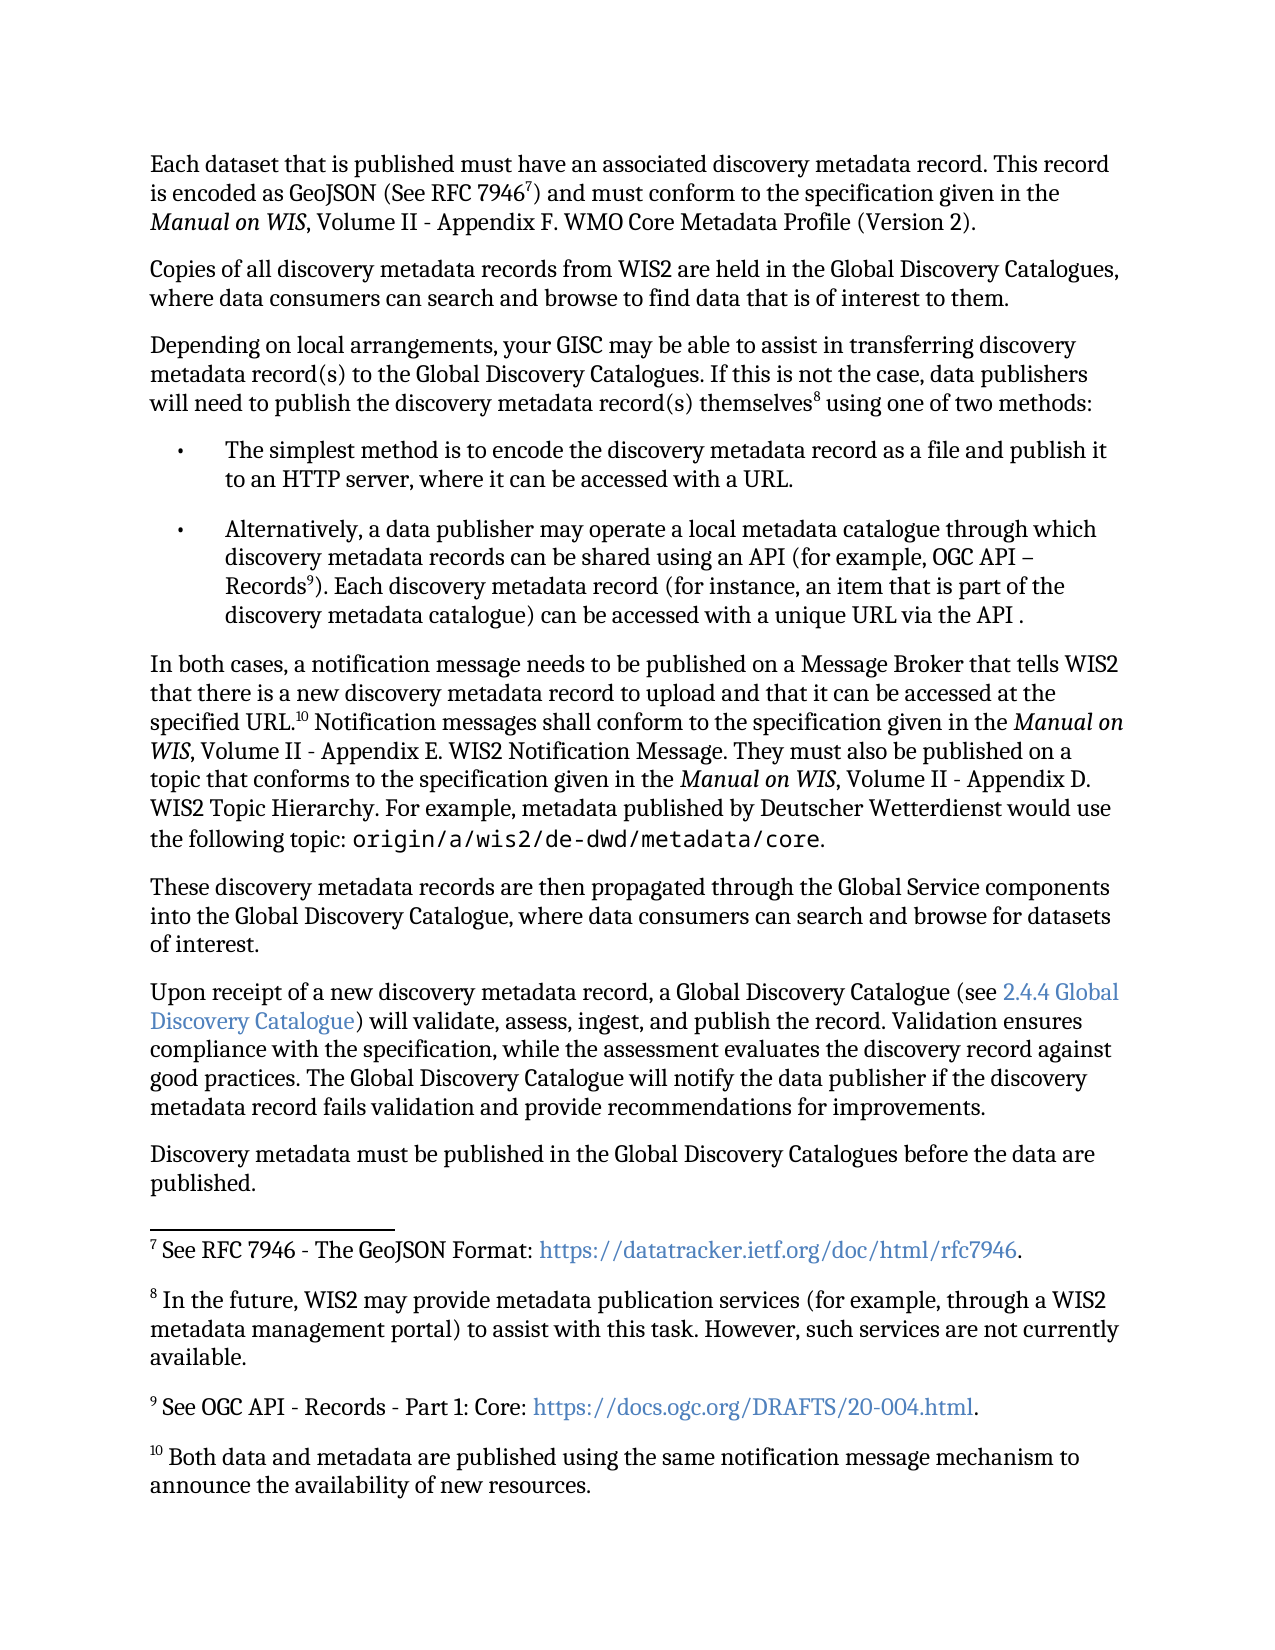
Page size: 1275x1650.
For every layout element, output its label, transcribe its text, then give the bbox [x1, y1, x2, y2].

text Each dataset that is published must have an associated discovery metadata record. This record is encoded as GeoJSON (See RFC 7946) and must conform to the specification given in the Manual on WIS, Volume II - Appendix F. WMO Core Metadata Profile (Version 2). [150, 150, 1125, 236]
list The simplest method is to encode the discovery metadata record as a file and publish it to an HTTP server, where it can be accessed with a URL. [175, 436, 1125, 494]
list Alternatively, a data publisher may operate a local metadata catalogue through which discovery metadata records can be shared using an API (for example, OGC API – Records). Each discovery metadata record (for instance, an item that is part of the discovery metadata catalogue) can be accessed with a unique URL via the API . [175, 514, 1125, 629]
text Discovery metadata must be published in the Global Discovery Catalogues before the data are published. [150, 1140, 1125, 1198]
text Upon receipt of a new discovery metadata record, a Global Discovery Catalogue (see 2.4.4 Global Discovery Catalogue) will validate, assess, ingest, and publish the record. Validation ensures compliance with the specification, while the assessment evaluates the discovery record against good practices. The Global Discovery Catalogue will notify the data publisher if the discovery metadata record fails validation and provide recommendations for improvements. [150, 978, 1125, 1122]
text These discovery metadata records are then propagated through the Global Service components into the Global Discovery Catalogue, where data consumers can search and browse for datasets of interest. [150, 873, 1125, 959]
text In both cases, a notification message needs to be published on a Message Broker that tells WIS2 that there is a new discovery metadata record to upload and that it can be accessed at the specified URL. Notification messages shall conform to the specification given in the Manual on WIS, Volume II - Appendix E. WIS2 Notification Message. They must also be published on a topic that conforms to the specification given in the Manual on WIS, Volume II - Appendix D. WIS2 Topic Hierarchy. For example, metadata published by Deutscher Wetterdienst would use the following topic: origin/a/wis2/de-dwd/metadata/core. [150, 650, 1125, 854]
